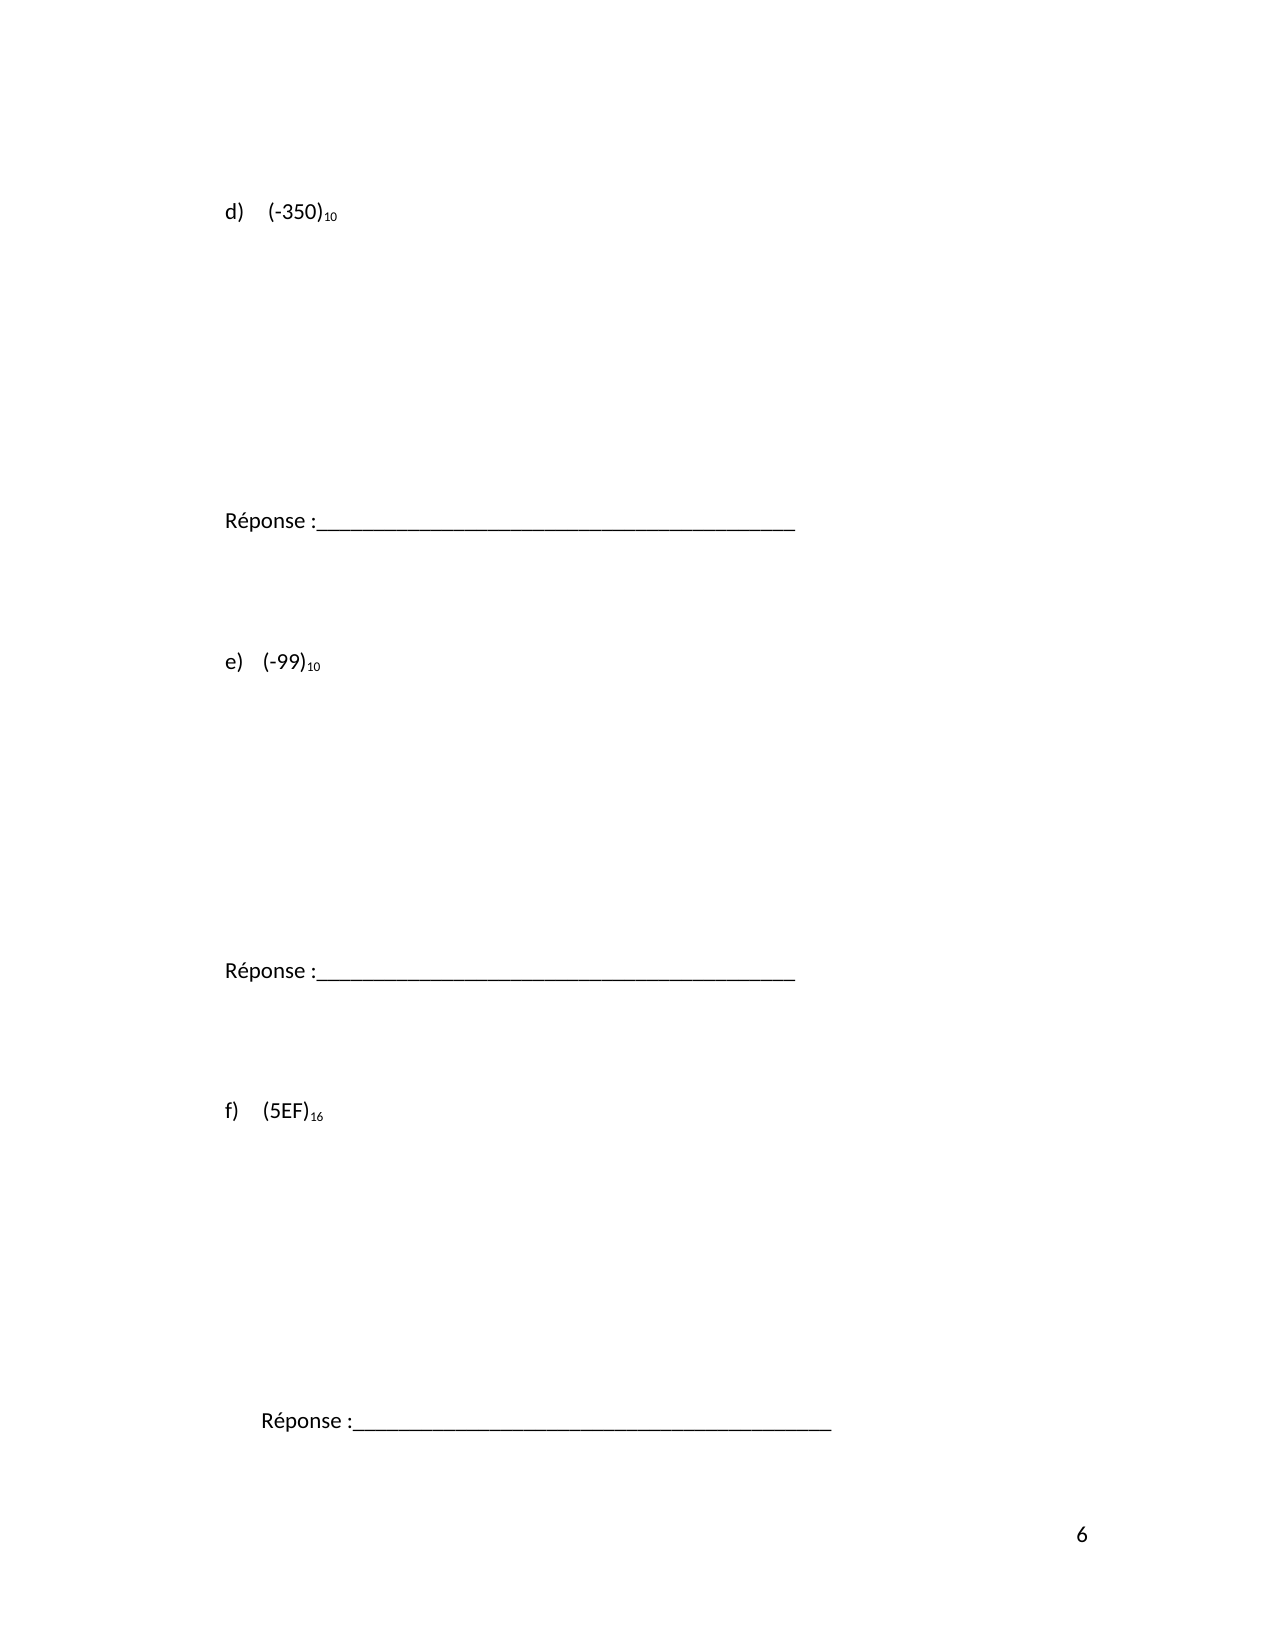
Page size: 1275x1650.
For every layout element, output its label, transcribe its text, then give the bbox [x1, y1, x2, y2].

text Réponse :__________________________________________ [187, 1406, 1087, 1434]
list (-350)10 [225, 197, 1087, 225]
text Réponse :__________________________________________ [187, 506, 1087, 534]
text Réponse :__________________________________________ [187, 956, 1087, 984]
list (-99)10 [225, 647, 1087, 675]
list (5EF)16 [225, 1097, 1087, 1125]
